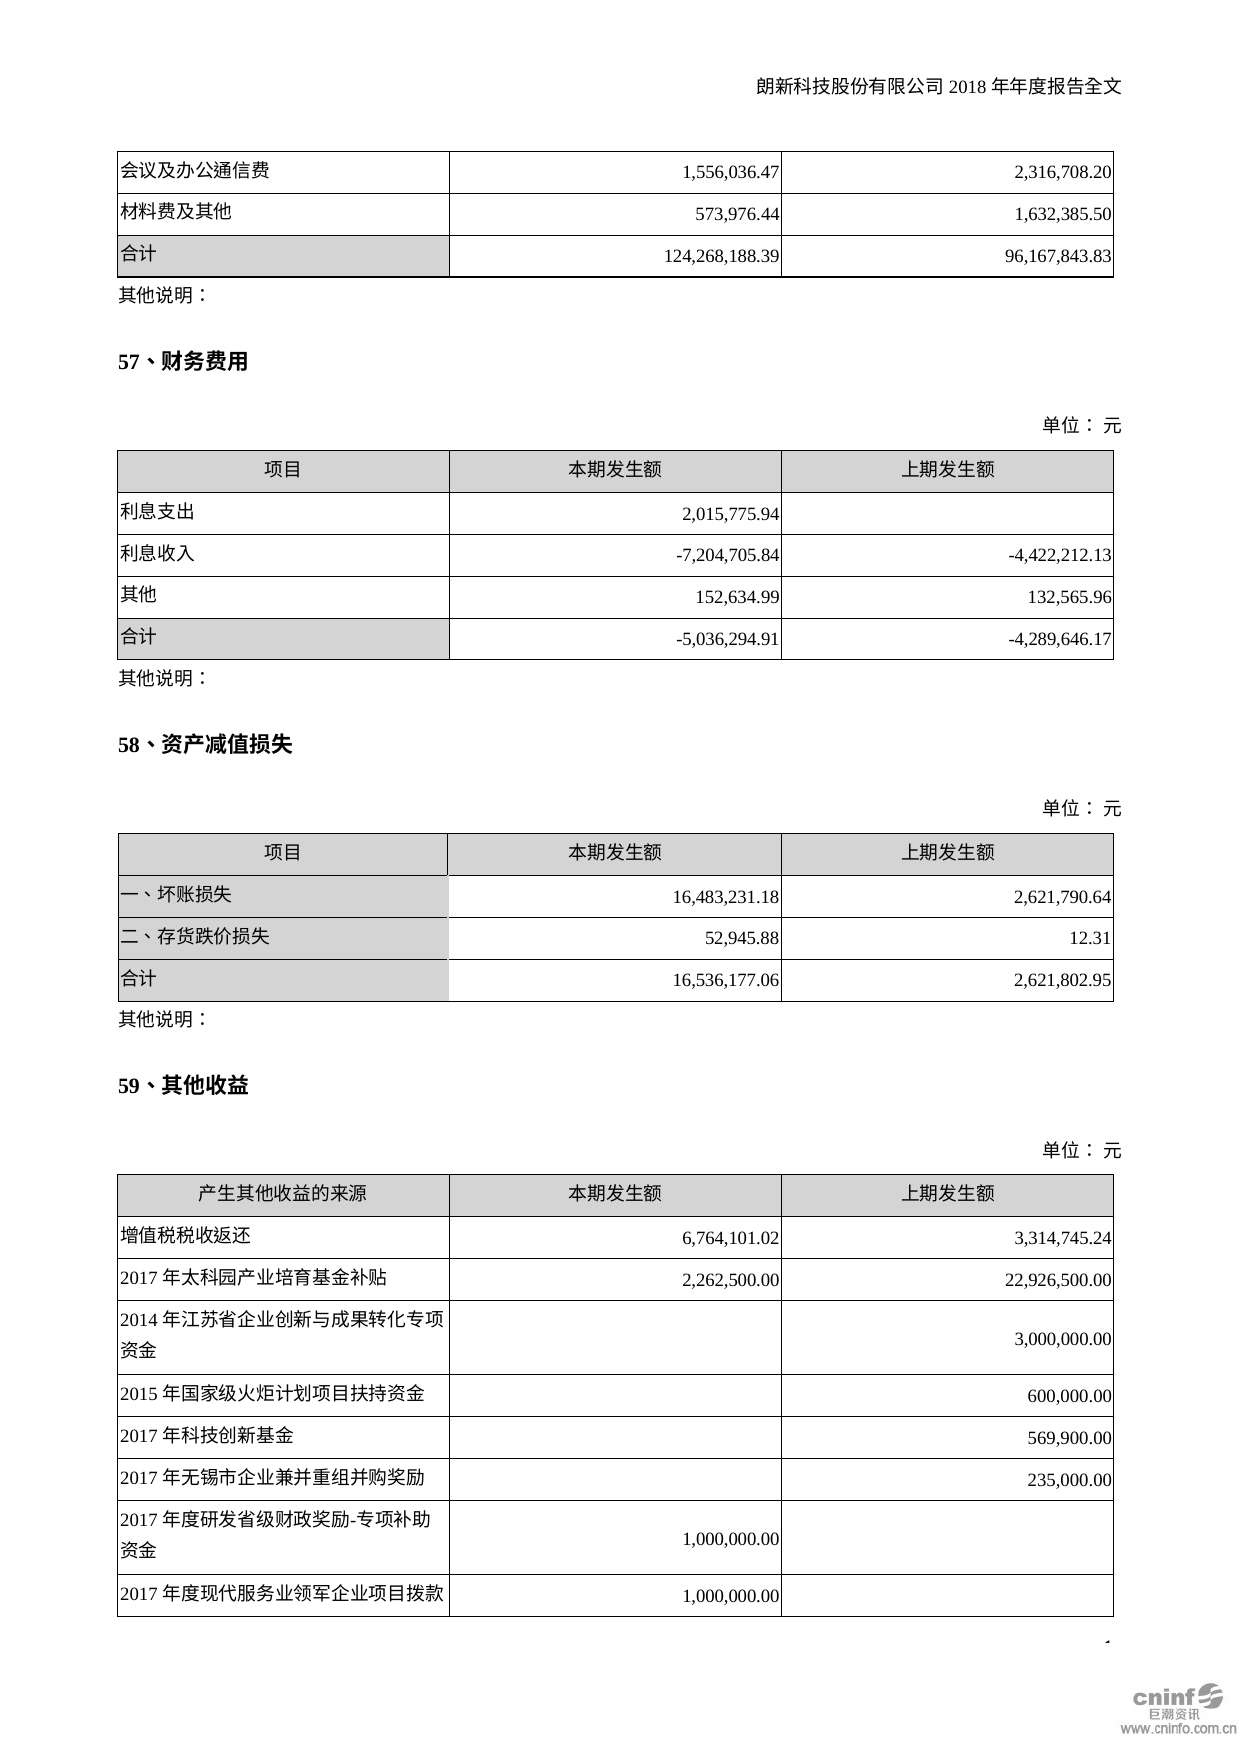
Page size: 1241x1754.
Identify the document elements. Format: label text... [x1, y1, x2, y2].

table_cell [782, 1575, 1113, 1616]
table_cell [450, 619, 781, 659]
text 其他说明： [118, 283, 1123, 308]
subtitle 58、资产减值损失 [118, 729, 1123, 759]
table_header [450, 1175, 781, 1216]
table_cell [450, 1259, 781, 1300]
text 单位： 元 [102, 413, 1122, 438]
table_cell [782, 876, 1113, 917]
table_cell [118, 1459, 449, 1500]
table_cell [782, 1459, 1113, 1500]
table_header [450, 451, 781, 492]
picture [1115, 1680, 1240, 1737]
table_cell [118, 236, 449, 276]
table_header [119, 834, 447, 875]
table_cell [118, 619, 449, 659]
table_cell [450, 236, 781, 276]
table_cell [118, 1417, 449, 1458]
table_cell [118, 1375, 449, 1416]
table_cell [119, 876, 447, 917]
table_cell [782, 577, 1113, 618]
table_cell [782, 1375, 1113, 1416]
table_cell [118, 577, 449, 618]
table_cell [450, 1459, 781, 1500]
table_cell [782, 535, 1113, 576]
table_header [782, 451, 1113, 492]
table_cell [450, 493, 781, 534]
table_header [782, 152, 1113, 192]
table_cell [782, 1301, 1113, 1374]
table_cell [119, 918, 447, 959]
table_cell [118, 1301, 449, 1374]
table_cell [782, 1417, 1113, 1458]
text 其他说明： [118, 666, 1123, 691]
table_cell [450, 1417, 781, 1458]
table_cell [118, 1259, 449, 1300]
text 单位： 元 [102, 796, 1122, 821]
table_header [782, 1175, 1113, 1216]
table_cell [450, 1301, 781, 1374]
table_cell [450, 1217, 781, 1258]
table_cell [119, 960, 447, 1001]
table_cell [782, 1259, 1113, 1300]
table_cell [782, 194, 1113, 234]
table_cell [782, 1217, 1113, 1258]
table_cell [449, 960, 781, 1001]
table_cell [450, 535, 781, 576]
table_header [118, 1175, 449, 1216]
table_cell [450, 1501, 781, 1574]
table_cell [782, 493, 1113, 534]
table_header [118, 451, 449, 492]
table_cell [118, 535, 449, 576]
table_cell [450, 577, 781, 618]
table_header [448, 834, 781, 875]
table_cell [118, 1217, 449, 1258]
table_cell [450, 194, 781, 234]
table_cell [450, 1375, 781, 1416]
subtitle 57、财务费用 [118, 346, 1123, 376]
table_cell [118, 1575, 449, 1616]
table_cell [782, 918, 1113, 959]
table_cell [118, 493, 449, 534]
text 其他说明： [118, 1007, 1123, 1032]
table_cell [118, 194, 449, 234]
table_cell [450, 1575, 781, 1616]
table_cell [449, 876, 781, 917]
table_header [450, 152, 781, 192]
text 单位： 元 [102, 1137, 1122, 1162]
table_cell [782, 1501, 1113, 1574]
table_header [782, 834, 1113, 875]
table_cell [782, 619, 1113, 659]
subtitle 59、其他收益 [118, 1070, 1123, 1100]
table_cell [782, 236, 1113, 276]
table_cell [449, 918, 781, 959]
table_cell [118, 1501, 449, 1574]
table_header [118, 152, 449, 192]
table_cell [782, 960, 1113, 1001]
